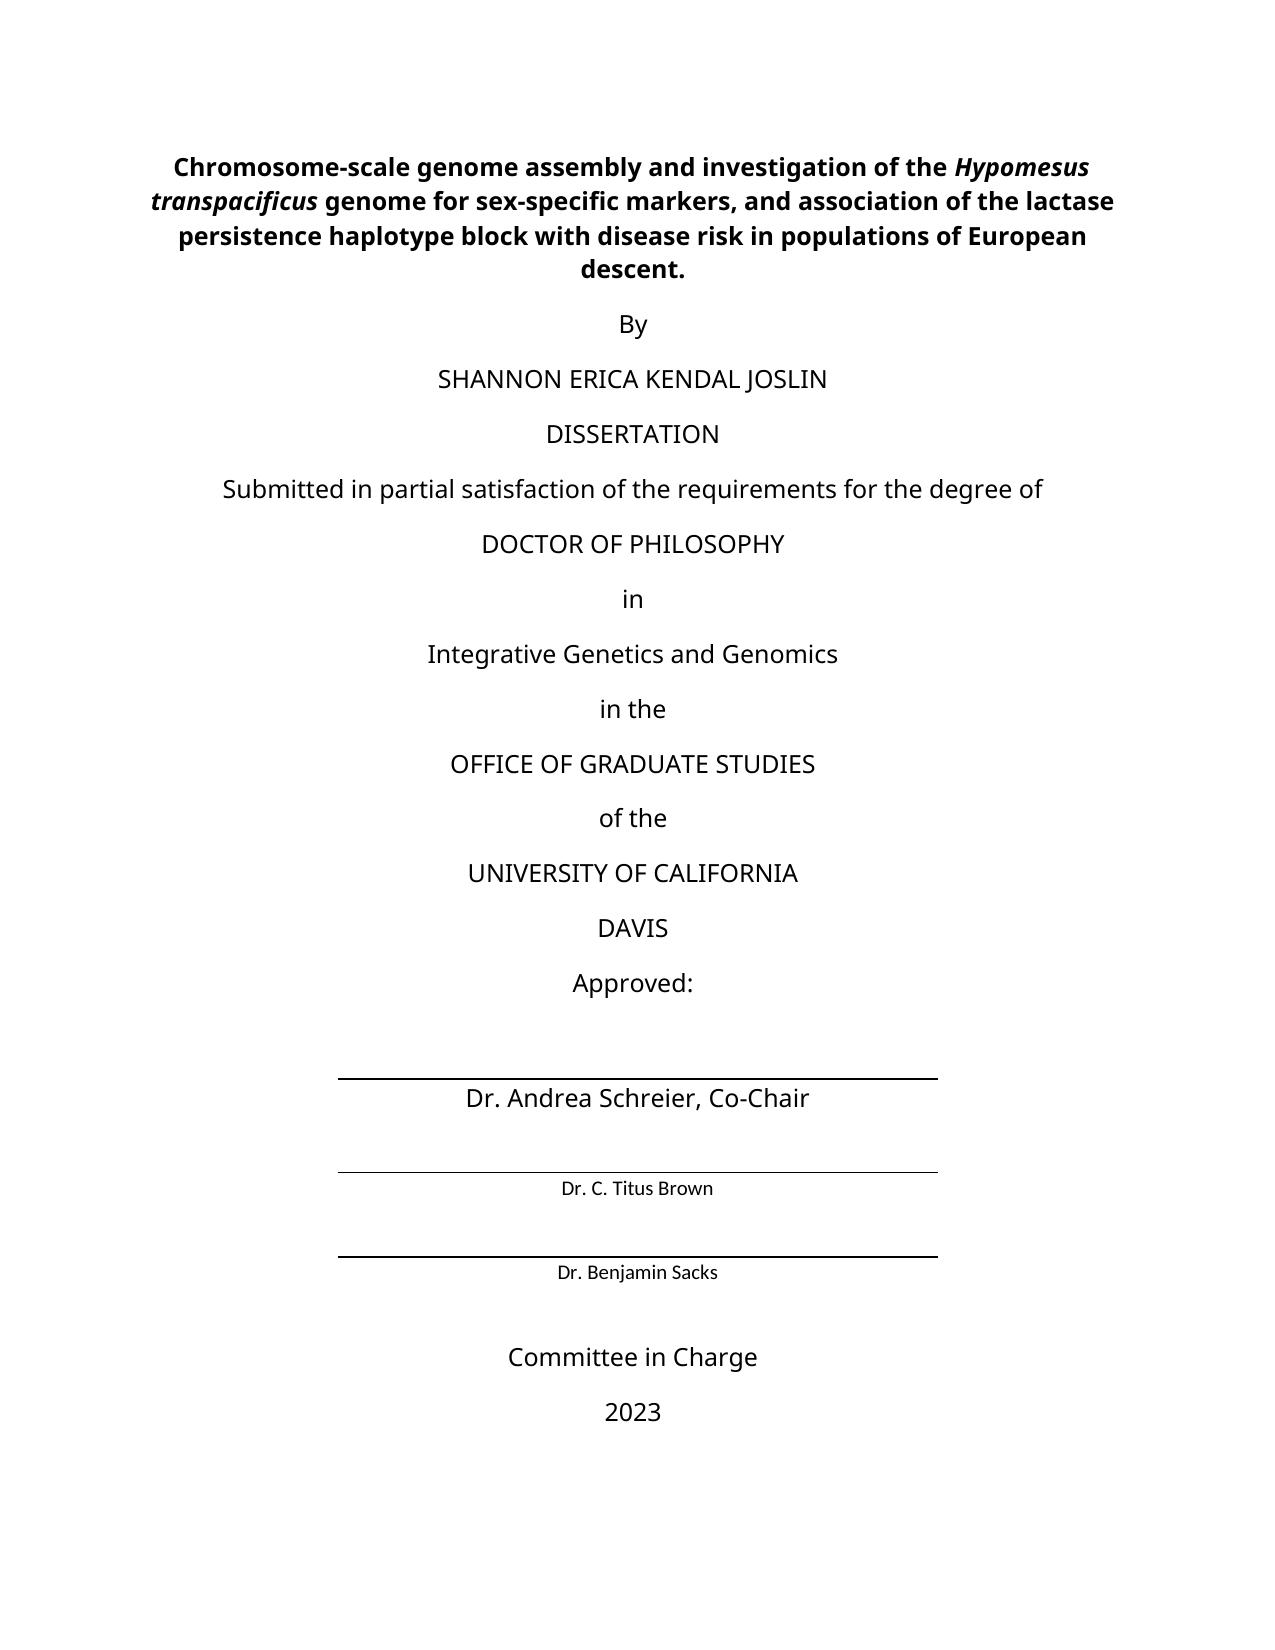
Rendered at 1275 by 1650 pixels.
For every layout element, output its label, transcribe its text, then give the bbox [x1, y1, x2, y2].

text Submitted in partial satisfaction of the requirements for the degree of [131, 472, 1134, 506]
text in the [131, 691, 1134, 725]
text DOCTOR OF PHILOSOPHY [131, 527, 1134, 561]
text By [131, 307, 1134, 341]
text of the [131, 801, 1134, 835]
text OFFICE OF GRADUATE STUDIES [131, 746, 1134, 780]
text DAVIS [131, 911, 1134, 945]
text SHANNON ERICA KENDAL JOSLIN [131, 362, 1134, 396]
text 2023 [131, 1395, 1134, 1429]
text Committee in Charge [131, 1340, 1134, 1374]
text UNIVERSITY OF CALIFORNIA [131, 856, 1134, 890]
text in [131, 582, 1134, 616]
text DISSERTATION [131, 417, 1134, 451]
text Approved: [131, 966, 1134, 1000]
text Dr. Andrea Schreier, Co-Chair [150, 1081, 1125, 1115]
text Chromosome-scale genome assembly and investigation of the Hypomesus transpacificus genome for sex-specific markers, and association of the lactase persistence haplotype block with disease risk in populations of European descent. [131, 150, 1134, 286]
text Integrative Genetics and Genomics [131, 636, 1134, 671]
